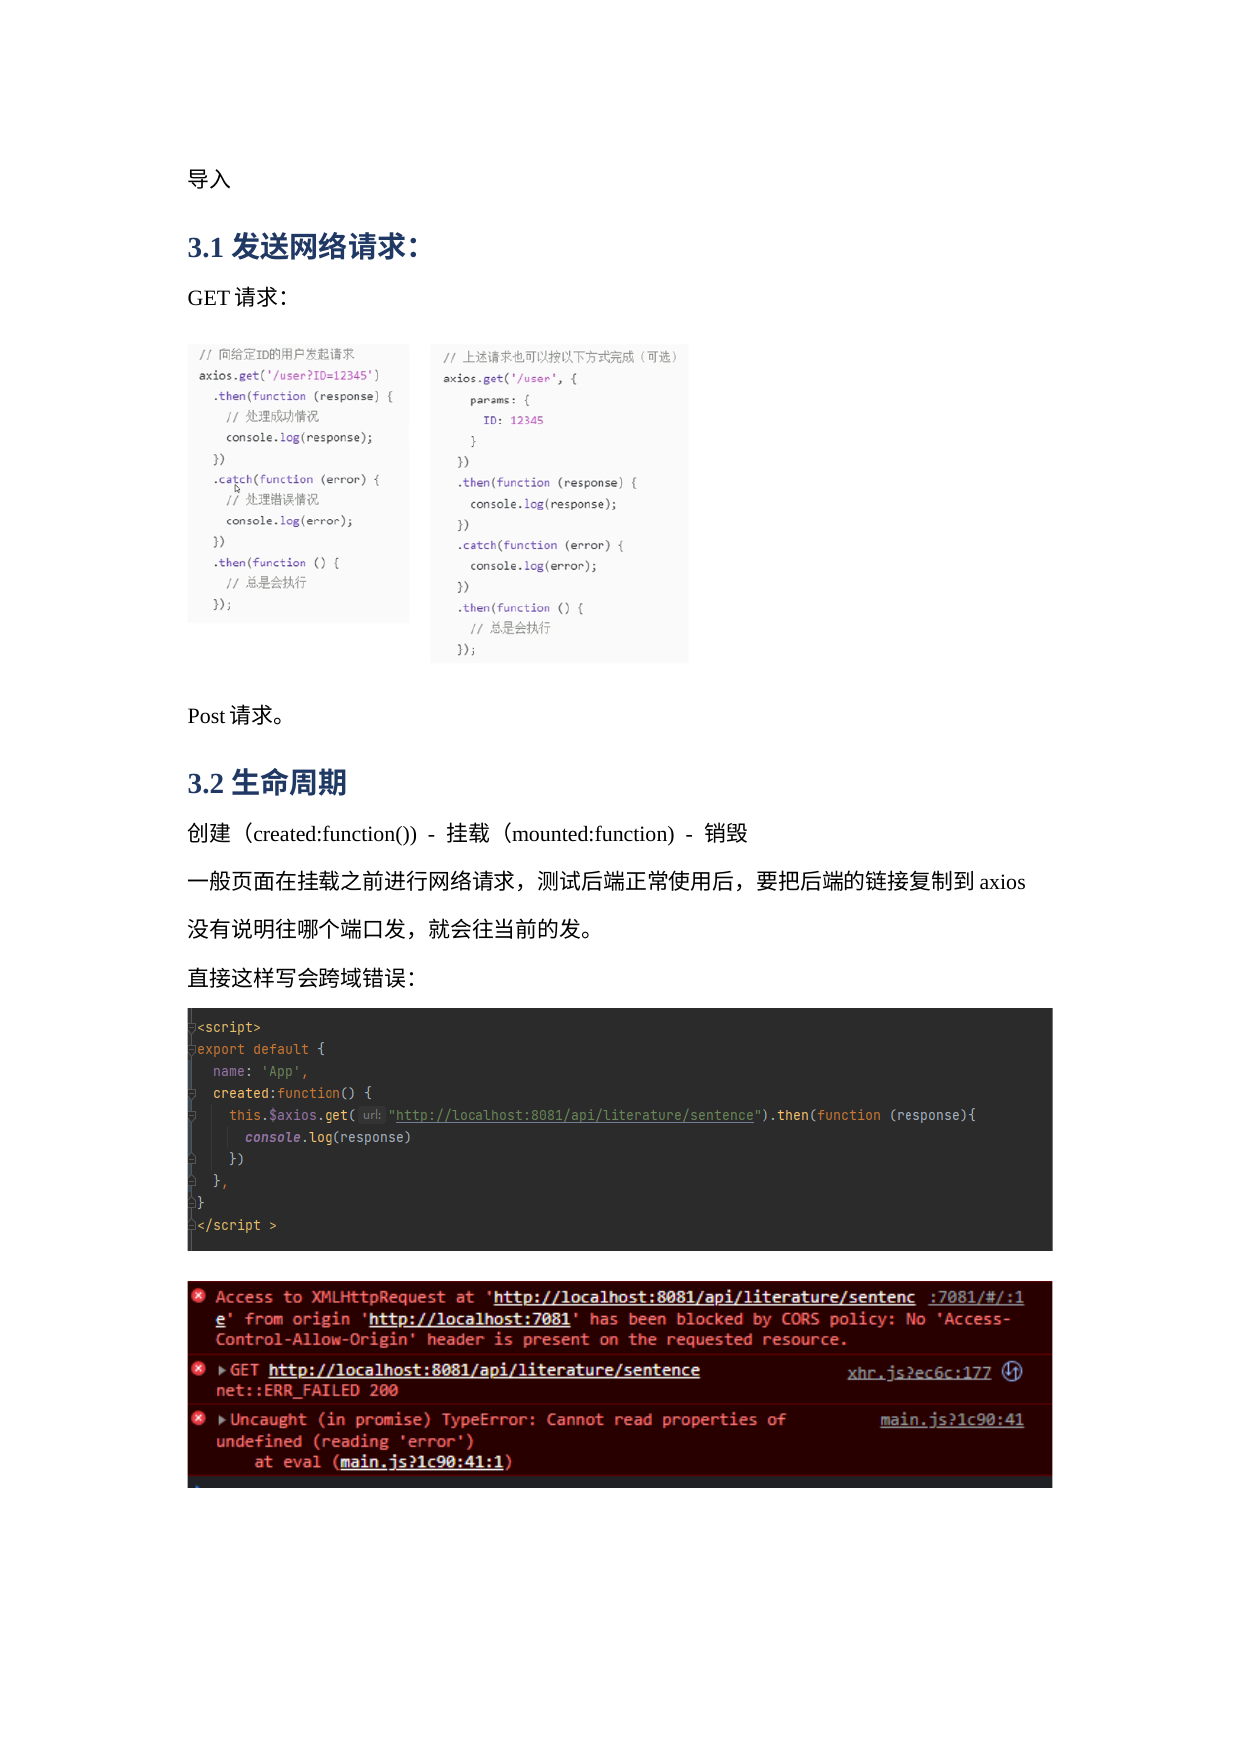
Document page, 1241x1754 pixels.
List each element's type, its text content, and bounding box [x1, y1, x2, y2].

picture [187, 1008, 1053, 1251]
picture [187, 327, 738, 671]
text Post请求。 [187, 698, 1053, 730]
text 直接这样写会跨域错误： [187, 960, 1053, 993]
subtitle 3.1 发送网络请求： [187, 212, 1053, 277]
subtitle 3.2 生命周期 [187, 748, 1053, 813]
text 导入 [187, 162, 1053, 194]
text 没有说明往哪个端口发，就会往当前的发。 [187, 912, 1053, 944]
text 创建（created:function()) - 挂载（mounted:function) - 销毁 [187, 815, 1053, 848]
picture [187, 1281, 1053, 1488]
text GET请求： [187, 279, 1053, 312]
text 一般页面在挂载之前进行网络请求，测试后端正常使用后，要把后端的链接复制到axios [187, 864, 1053, 896]
